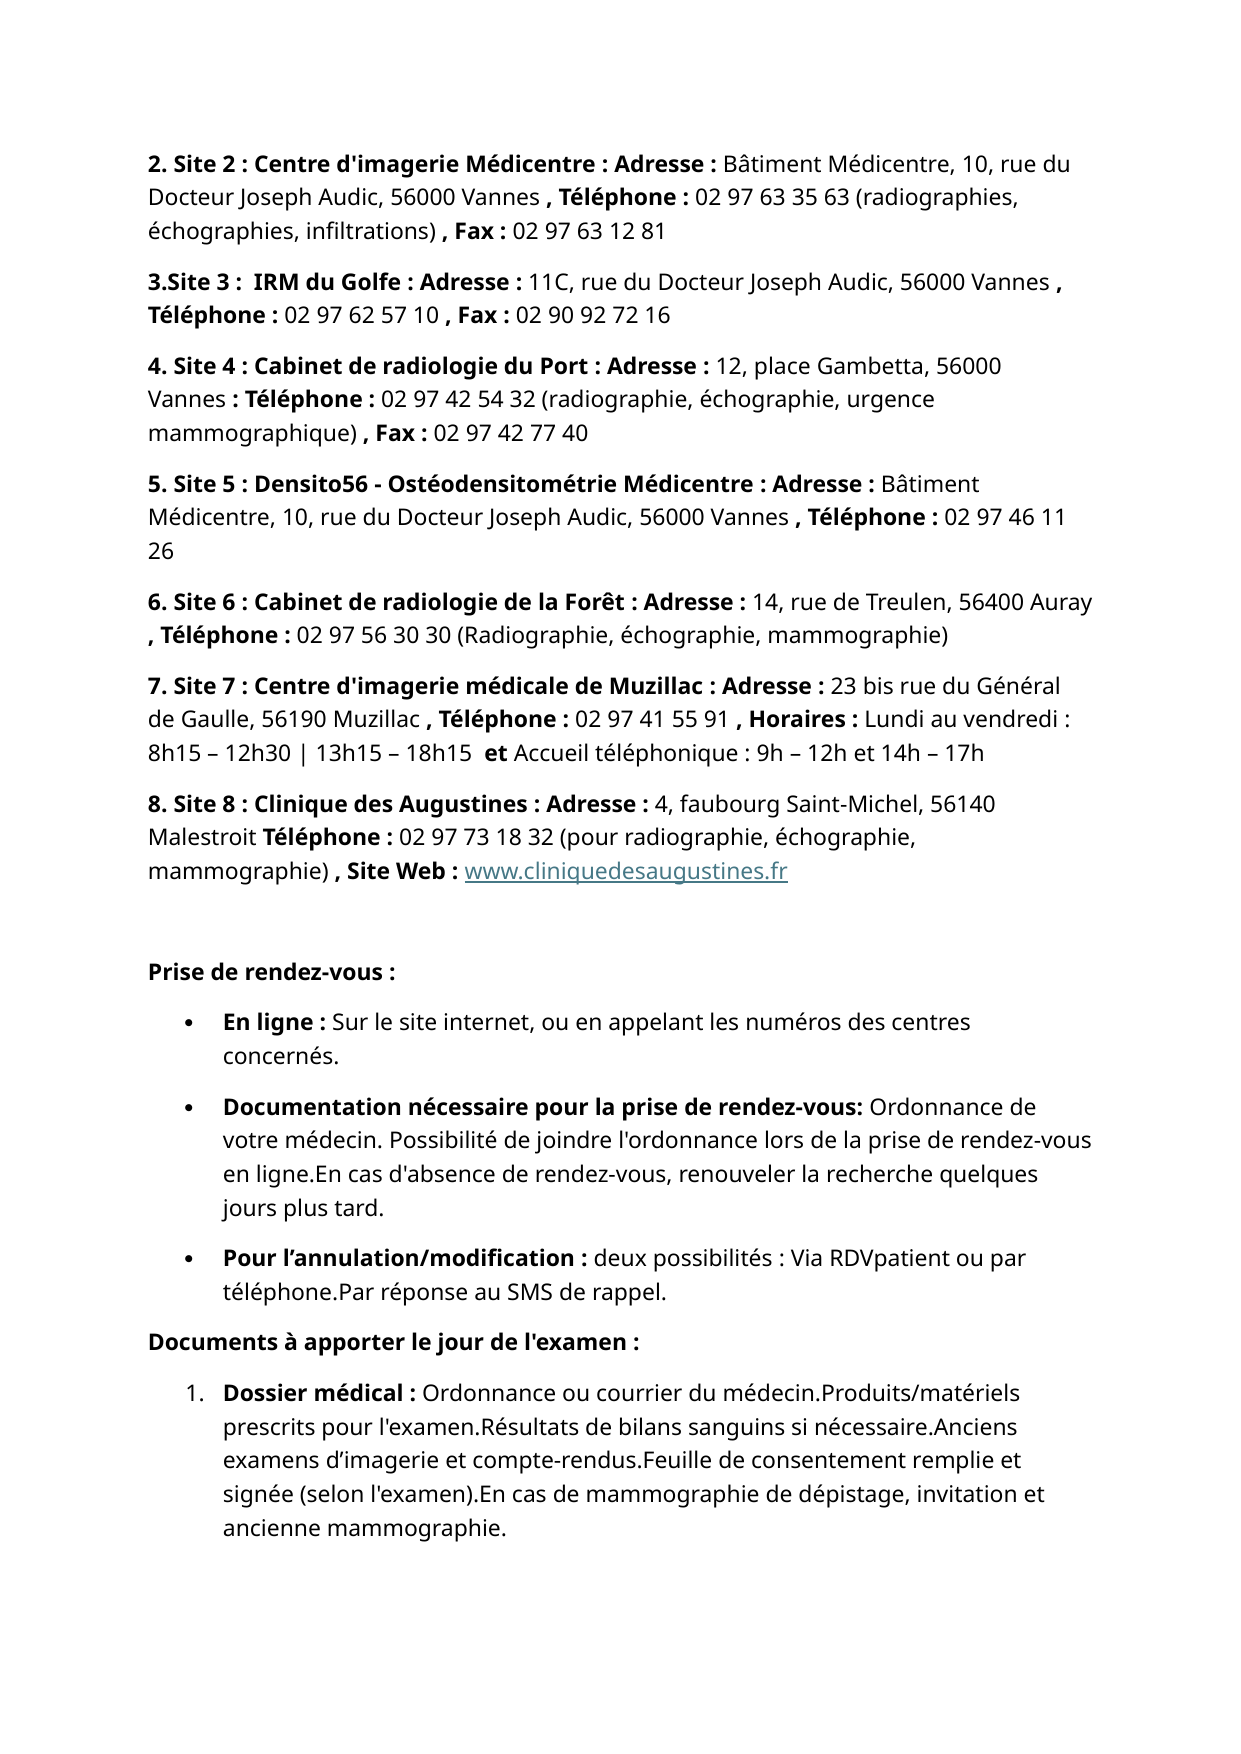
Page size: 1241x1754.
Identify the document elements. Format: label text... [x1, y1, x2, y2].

text 2. Site 2 : Centre d'imagerie Médicentre : Adresse : Bâtiment Médicentre, 10, rue du Docteur Joseph Audic, 56000 Vannes , Téléphone : 02 97 63 35 63 (radiographies, échographies, infiltrations) , Fax : 02 97 63 12 81 [148, 148, 1093, 246]
list Dossier médical : Ordonnance ou courrier du médecin.Produits/matériels prescrits pour l'examen.Résultats de bilans sanguins si nécessaire.Anciens examens d’imagerie et compte-rendus.Feuille de consentement remplie et signée (selon l'examen).En cas de mammographie de dépistage, invitation et ancienne mammographie. [185, 1377, 1093, 1543]
text Documents à apporter le jour de l'examen : [148, 1326, 1093, 1358]
text 7. Site 7 : Centre d'imagerie médicale de Muzillac : Adresse : 23 bis rue du Général de Gaulle, 56190 Muzillac , Téléphone : 02 97 41 55 91 , Horaires : Lundi au vendredi : 8h15 – 12h30 | 13h15 – 18h15 et Accueil téléphonique : 9h – 12h et 14h – 17h [148, 670, 1093, 768]
text 8. Site 8 : Clinique des Augustines : Adresse : 4, faubourg Saint-Michel, 56140 Malestroit Téléphone : 02 97 73 18 32 (pour radiographie, échographie, mammographie) , Site Web : www.cliniquedesaugustines.fr [148, 788, 1093, 886]
text 4. Site 4 : Cabinet de radiologie du Port : Adresse : 12, place Gambetta, 56000 Vannes : Téléphone : 02 97 42 54 32 (radiographie, échographie, urgence mammographique) , Fax : 02 97 42 77 40 [148, 350, 1093, 448]
list Documentation nécessaire pour la prise de rendez-vous: Ordonnance de votre médecin. Possibilité de joindre l'ordonnance lors de la prise de rendez-vous en ligne.En cas d'absence de rendez-vous, renouveler la recherche quelques jours plus tard. [185, 1091, 1093, 1223]
text 3.Site 3 : IRM du Golfe : Adresse : 11C, rue du Docteur Joseph Audic, 56000 Vannes , Téléphone : 02 97 62 57 10 , Fax : 02 90 92 72 16 [148, 266, 1093, 331]
text Prise de rendez-vous : [148, 956, 1093, 987]
text 5. Site 5 : Densito56 - Ostéodensitométrie Médicentre : Adresse : Bâtiment Médicentre, 10, rue du Docteur Joseph Audic, 56000 Vannes , Téléphone : 02 97 46 11 26 [148, 468, 1093, 566]
list En ligne : Sur le site internet, ou en appelant les numéros des centres concernés. [185, 1006, 1093, 1071]
list Pour l’annulation/modification : deux possibilités : Via RDVpatient ou par téléphone.Par réponse au SMS de rappel. [185, 1242, 1093, 1307]
text 6. Site 6 : Cabinet de radiologie de la Forêt : Adresse : 14, rue de Treulen, 56400 Auray , Téléphone : 02 97 56 30 30 (Radiographie, échographie, mammographie) [148, 586, 1093, 651]
